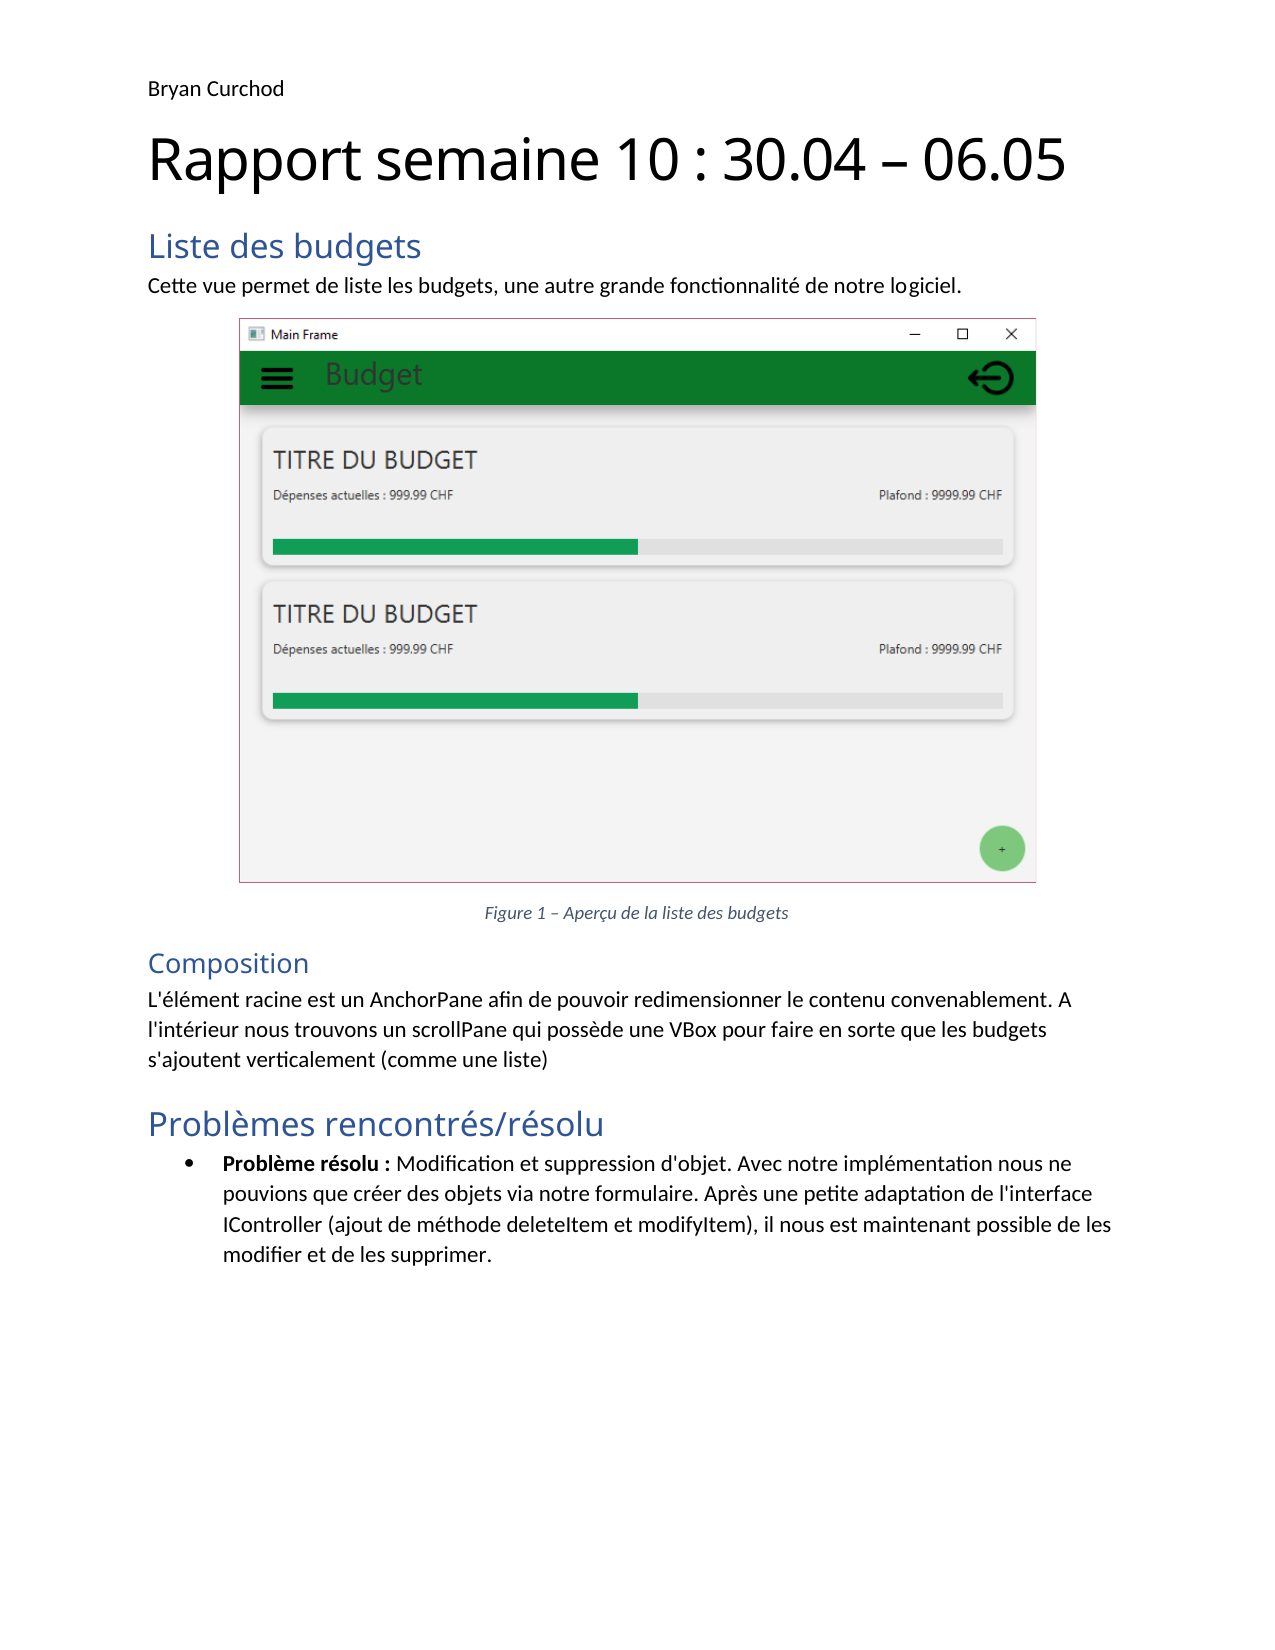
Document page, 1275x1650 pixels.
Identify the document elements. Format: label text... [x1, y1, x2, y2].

list Problème résolu : Modification et suppression d'objet. Avec notre implémentation nous ne pouvions que créer des objets via notre formulaire. Après une petite adaptation de l'interface IController (ajout de méthode deleteItem et modifyItem), il nous est maintenant possible de les modifier et de les supprimer. [185, 1149, 1127, 1268]
text Cette vue permet de liste les budgets, une autre grande fonctionnalité de notre logiciel. [148, 272, 1127, 299]
title Rapport semaine 10 : 30.04 – 06.05 [148, 118, 1127, 198]
subtitle Composition [148, 945, 1127, 982]
subtitle Liste des budgets [148, 223, 1127, 268]
text Figure 1 – Aperçu de la liste des budgets [148, 901, 1127, 924]
picture [239, 318, 1037, 883]
subtitle Problèmes rencontrés/résolu [148, 1100, 1127, 1146]
text L'élément racine est un AnchorPane afin de pouvoir redimensionner le contenu convenablement. A l'intérieur nous trouvons un scrollPane qui possède une VBox pour faire en sorte que les budgets s'ajoutent verticalement (comme une liste) [148, 985, 1127, 1073]
